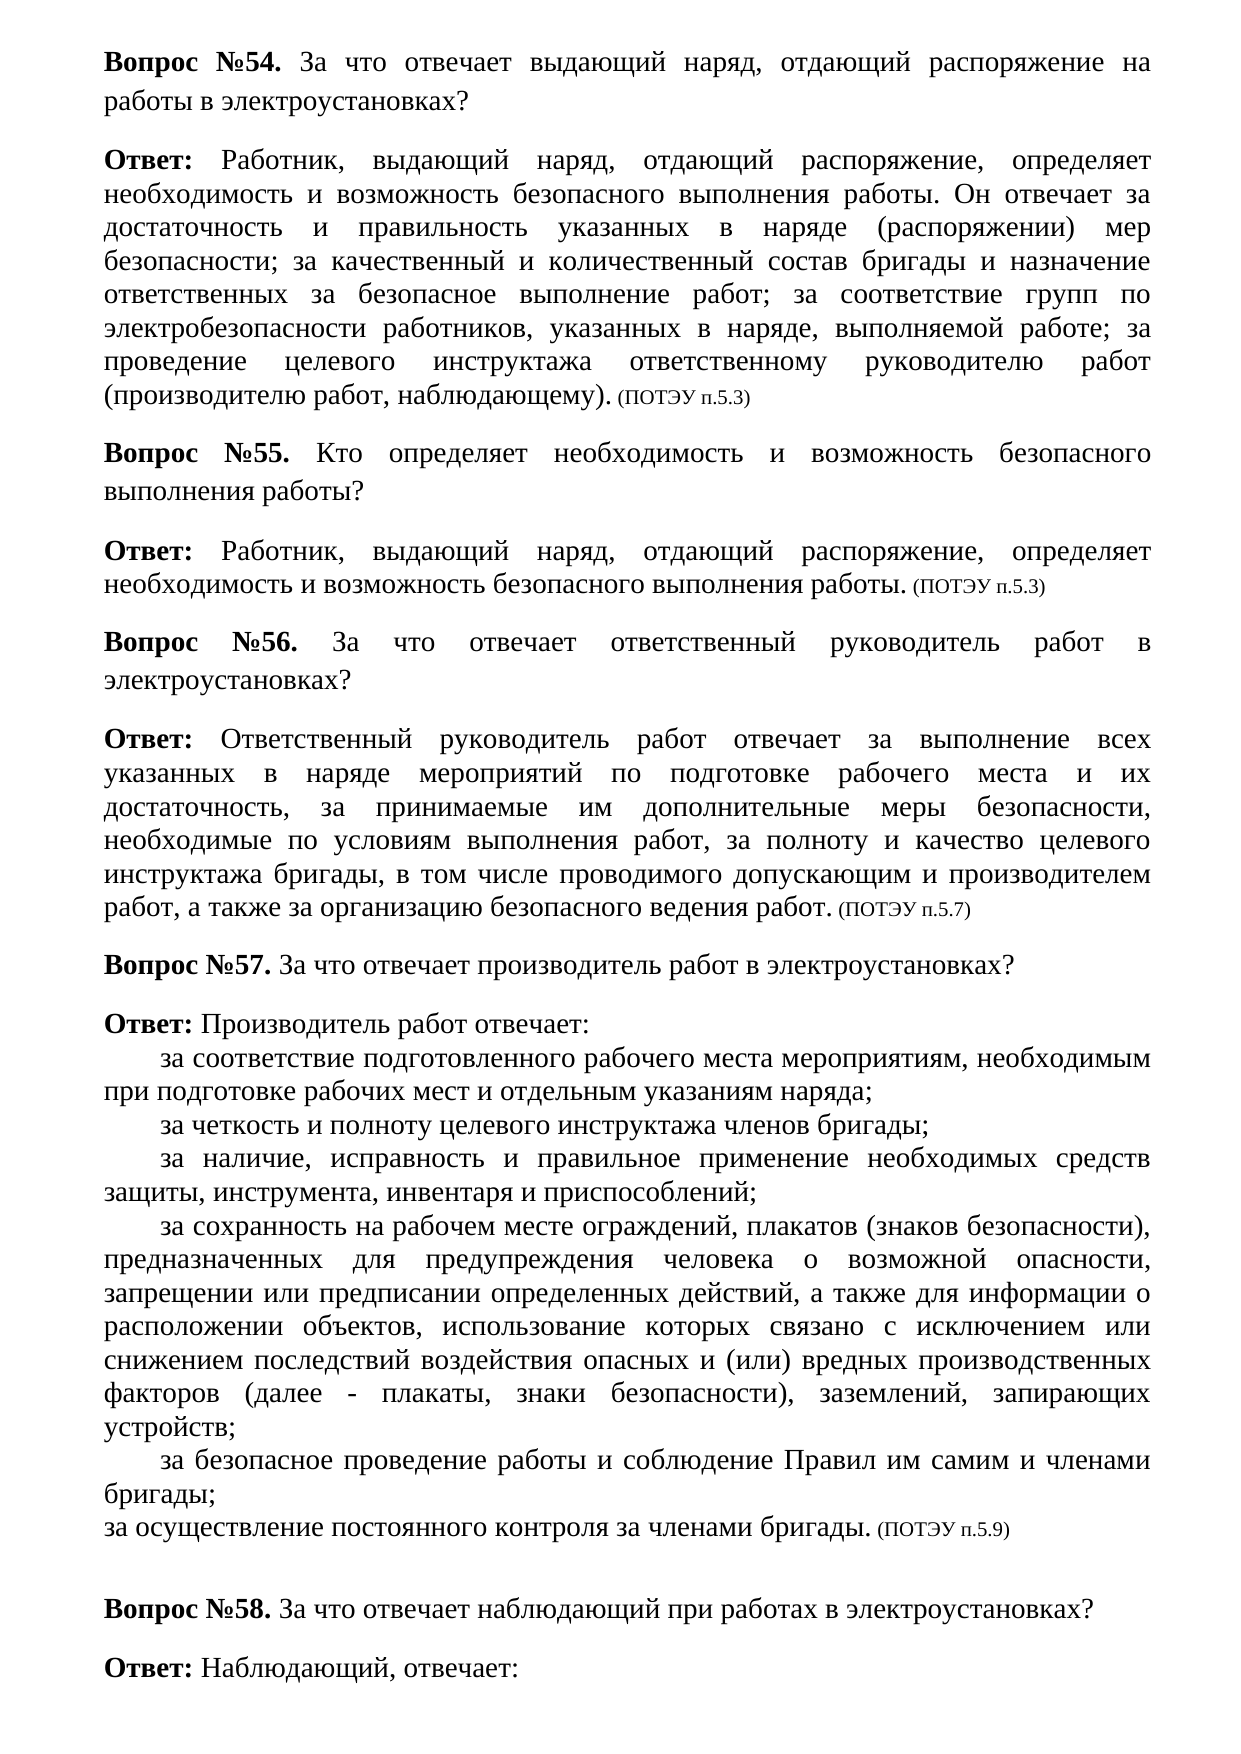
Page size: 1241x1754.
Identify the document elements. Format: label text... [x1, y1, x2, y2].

text Ответ: Работник, выдающий наряд, отдающий распоряжение, определяет необходимость и возможность безопасного выполнения работы. Он отвечает за достаточность и правильность указанных в наряде (распоряжении) мер безопасности; за качественный и количественный состав бригады и назначение ответственных за безопасное выполнение работ; за соответствие групп по электробезопасности работников, указанных в наряде, выполняемой работе; за проведение целевого инструктажа ответственному руководителю работ (производителю работ, наблюдающему). (ПОТЭУ п.5.3) [103, 142, 1152, 411]
text Ответ: Работник, выдающий наряд, отдающий распоряжение, определяет необходимость и возможность безопасного выполнения работы. (ПОТЭУ п.5.3) [103, 533, 1152, 600]
text за сохранность на рабочем месте ограждений, плакатов (знаков безопасности), предназначенных для предупреждения человека о возможной опасности, запрещении или предписании определенных действий, а также для информации о расположении объектов, использование которых связано с исключением или снижением последствий воздействия опасных и (или) вредных производственных факторов (далее - плакаты, знаки безопасности), заземлений, запирающих устройств; [103, 1208, 1152, 1442]
text за четкость и полноту целевого инструктажа членов бригады; [103, 1107, 1152, 1141]
text за осуществление постоянного контроля за членами бригады. (ПОТЭУ п.5.9) [103, 1509, 1152, 1543]
text Ответ: Производитель работ отвечает: [103, 1006, 1152, 1040]
text Вопрос №57. За что отвечает производитель работ в электроустановках? [103, 947, 1152, 981]
text Ответ: Наблюдающий, отвечает: [103, 1651, 1152, 1684]
text Вопрос №56. За что отвечает ответственный руководитель работ в электроустановках? [103, 624, 1152, 696]
text Вопрос №55. Кто определяет необходимость и возможность безопасного выполнения работы? [103, 435, 1152, 507]
text Вопрос №54. За что отвечает выдающий наряд, отдающий распоряжение на работы в электроустановках? [103, 44, 1152, 116]
text Вопрос №58. За что отвечает наблюдающий при работах в электроустановках? [103, 1591, 1152, 1625]
text Ответ: Ответственный руководитель работ отвечает за выполнение всех указанных в наряде мероприятий по подготовке рабочего места и их достаточность, за принимаемые им дополнительные меры безопасности, необходимые по условиям выполнения работ, за полноту и качество целевого инструктажа бригады, в том числе проводимого допускающим и производителем работ, а также за организацию безопасного ведения работ. (ПОТЭУ п.5.7) [103, 722, 1152, 923]
text за соответствие подготовленного рабочего места мероприятиям, необходимым при подготовке рабочих мест и отдельным указаниям наряда; [103, 1040, 1152, 1107]
text за безопасное проведение работы и соблюдение Правил им самим и членами бригады; [103, 1442, 1152, 1509]
text за наличие, исправность и правильное применение необходимых средств защиты, инструмента, инвентаря и приспособлений; [103, 1141, 1152, 1208]
